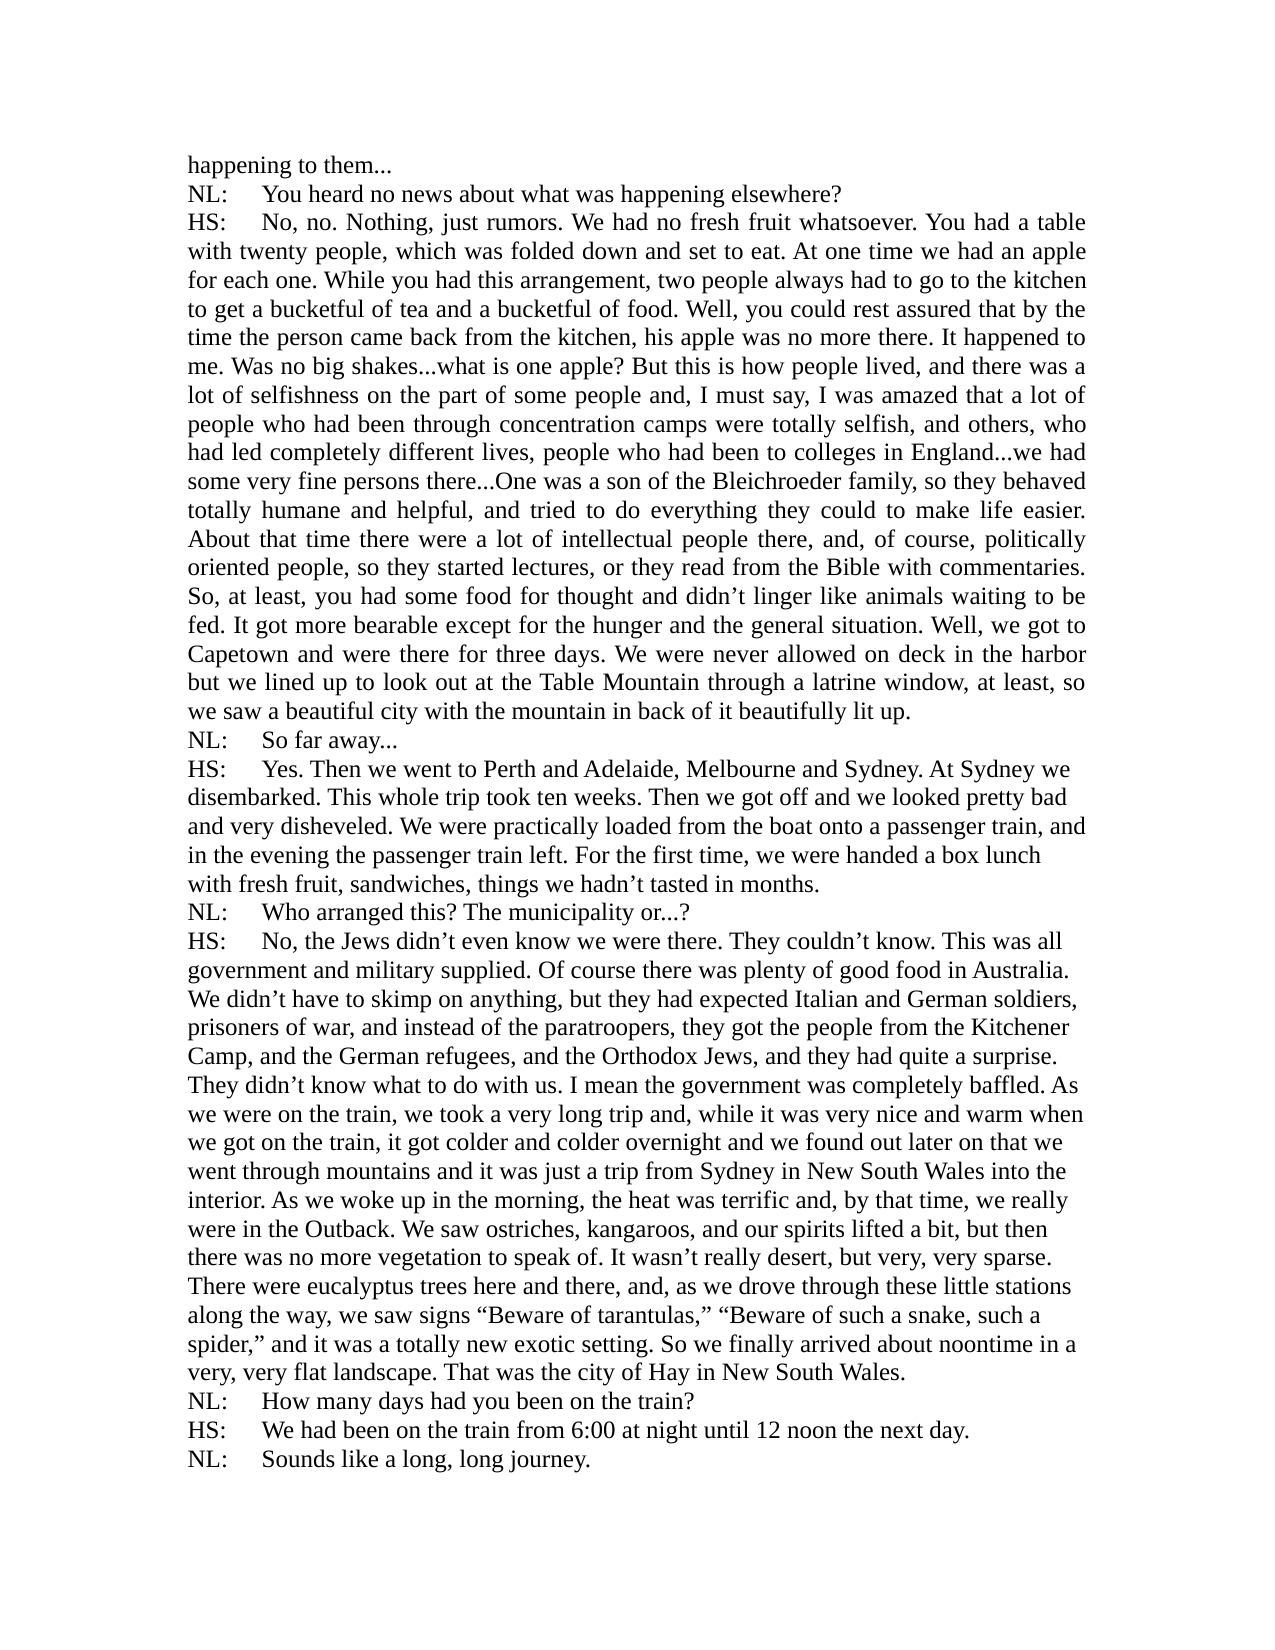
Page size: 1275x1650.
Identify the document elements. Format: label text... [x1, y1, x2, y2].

text NL: Who arranged this? The municipality or...? [187, 926, 1087, 955]
text NL: You heard no news about what was happening elsewhere? [187, 207, 1087, 236]
text HS: Yes. Then we went to Perth and Adelaide, Melbourne and Sydney. At Sydney we disembarked. This whole trip took ten weeks. Then we got off and we looked pretty bad and very disheveled. We were practically loaded from the boat onto a passenger train, and in the evening the passenger train left. For the first time, we were handed a box lunch with fresh fruit, sandwiches, things we hadn’t tasted in months. [187, 782, 1087, 926]
text NL: So far away... [187, 754, 1087, 782]
text HS: We had been on the train from 6:00 at night until 12 noon the next day. [187, 1444, 1087, 1472]
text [187, 150, 1087, 207]
text HS: No, the Jews didn’t even know we were there. They couldn’t know. This was all government and military supplied. Of course there was plenty of good food in Australia. We didn’t have to skimp on anything, but they had expected Italian and German soldiers, prisoners of war, and instead of the paratroopers, they got the people from the Kitchener Camp, and the German refugees, and the Orthodox Jews, and they had quite a surprise. They didn’t know what to do with us. I mean the government was completely baffled. As we were on the train, we took a very long trip and, while it was very nice and warm when we got on the train, it got colder and colder overnight and we found out later on that we went through mountains and it was just a trip from Sydney in New South Wales into the interior. As we woke up in the morning, the heat was terrific and, by that time, we really were in the Outback. We saw ostriches, kangaroos, and our spirits lifted a bit, but then there was no more vegetation to speak of. It wasn’t really desert, but very, very sparse. There were eucalyptus trees here and there, and, as we drove through these little stations along the way, we saw signs “Beware of tarantulas,” “Beware of such a snake, such a spider,” and it was a totally new exotic setting. So we finally arrived about noontime in a very, very flat landscape. That was the city of Hay in New South Wales. [187, 955, 1087, 1415]
text NL: How many days had you been on the train? [187, 1415, 1087, 1444]
text HS: No, no. Nothing, just rumors. We had no fresh fruit whatsoever. You had a table with twenty people, which was folded down and set to eat. At one time we had an apple for each one. While you had this arrangement, two people always had to go to the kitchen to get a bucketful of tea and a bucketful of food. Well, you could rest assured that by the time the person came back from the kitchen, his apple was no more there. It happened to me. Was no big shakes...what is one apple? But this is how people lived, and there was a lot of selfishness on the part of some people and, I must say, I was amazed that a lot of people who had been through concentration camps were totally selfish, and others, who had led completely different lives, people who had been to colleges in England...we had some very fine persons there...One was a son of the Bleichroeder family, so they behaved totally humane and helpful, and tried to do everything they could to make life easier. About that time there were a lot of intellectual people there, and, of course, politically oriented people, so they started lectures, or they read from the Bible with commentaries. So, at least, you had some food for thought and didn’t linger like animals waiting to be fed. It got more bearable except for the hunger and the general situation. Well, we got to Capetown and were there for three days. We were never allowed on deck in the harbor but we lined up to look out at the Table Mountain through a latrine window, at least, so we saw a beautiful city with the mountain in back of it beautifully lit up. [187, 236, 1087, 754]
